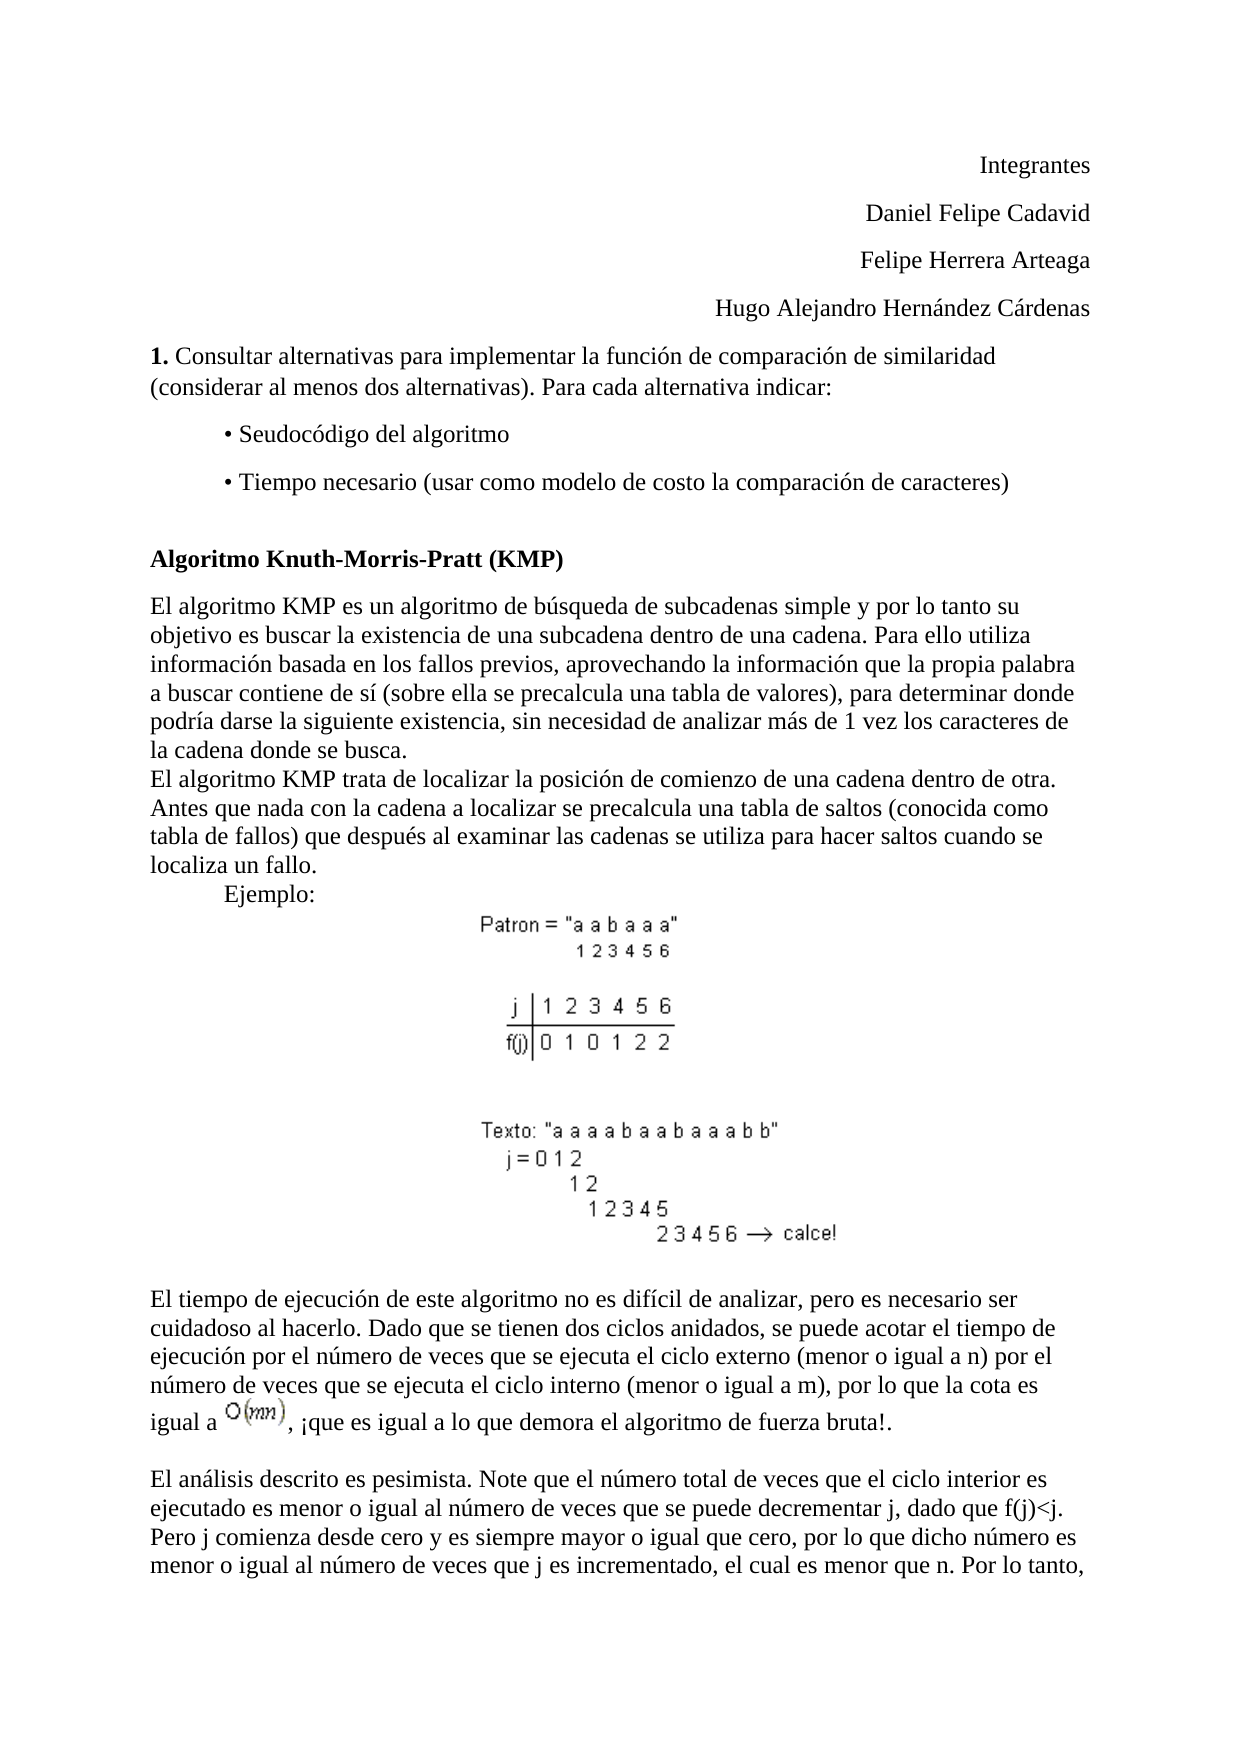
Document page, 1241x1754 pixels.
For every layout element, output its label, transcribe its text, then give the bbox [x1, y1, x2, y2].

text 1. Consultar alternativas para implementar la función de comparación de similaridad (considerar al menos dos alternativas). Para cada alternativa indicar: [150, 341, 1090, 401]
text Integrantes [150, 150, 1090, 179]
text Daniel Felipe Cadavid [150, 198, 1090, 226]
text El tiempo de ejecución de este algoritmo no es difícil de analizar, pero es necesario ser cuidadoso al hacerlo. Dado que se tienen dos ciclos anidados, se puede acotar el tiempo de ejecución por el número de veces que se ejecuta el ciclo externo (menor o igual a n) por el número de veces que se ejecuta el ciclo interno (menor o igual a m), por lo que la cota es igual a , ¡que es igual a lo que demora el algoritmo de fuerza bruta!. [150, 1284, 1090, 1436]
text El algoritmo KMP es un algoritmo de búsqueda de subcadenas simple y por lo tanto su objetivo es buscar la existencia de una subcadena dentro de una cadena. Para ello utiliza información basada en los fallos previos, aprovechando la información que la propia palabra a buscar contiene de sí (sobre ella se precalcula una tabla de valores), para determinar donde podría darse la siguiente existencia, sin necesidad de analizar más de 1 vez los caracteres de la cadena donde se busca. [150, 591, 1090, 764]
text • Seudocódigo del algoritmo [224, 419, 1090, 448]
text Ejemplo: [224, 879, 1090, 908]
text El algoritmo KMP trata de localizar la posición de comienzo de una cadena dentro de otra. Antes que nada con la cadena a localizar se precalcula una tabla de saltos (conocida como tabla de fallos) que después al examinar las cadenas se utiliza para hacer saltos cuando se localiza un fallo. [150, 764, 1090, 879]
text Hugo Alejandro Hernández Cárdenas [150, 293, 1090, 322]
text Algoritmo Knuth-Morris-Pratt (KMP) [150, 544, 1090, 572]
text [150, 1464, 1090, 1579]
picture [223, 1398, 288, 1431]
text • Tiempo necesario (usar como modelo de costo la comparación de caracteres) [224, 467, 1090, 496]
picture [463, 907, 850, 1256]
text Felipe Herrera Arteaga [150, 245, 1090, 274]
